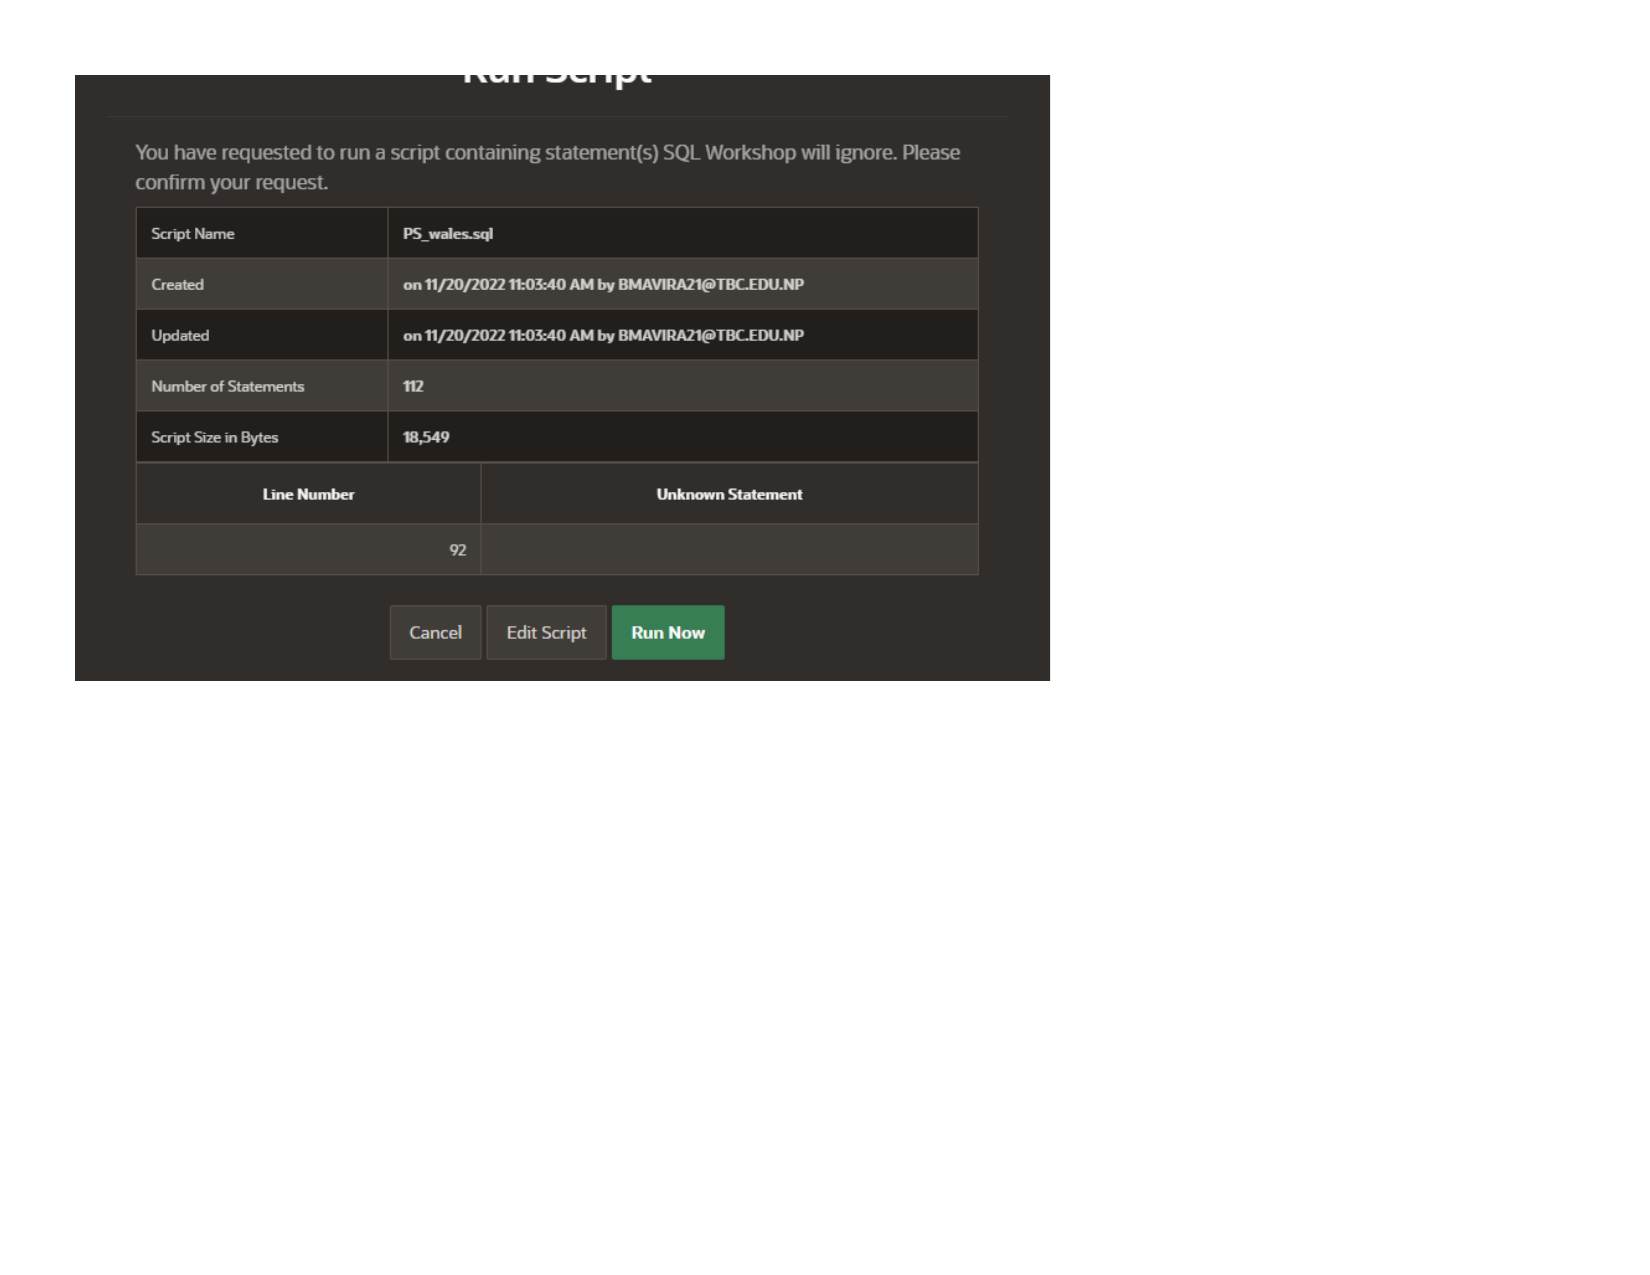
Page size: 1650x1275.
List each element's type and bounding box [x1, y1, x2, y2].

picture [75, 75, 1050, 681]
